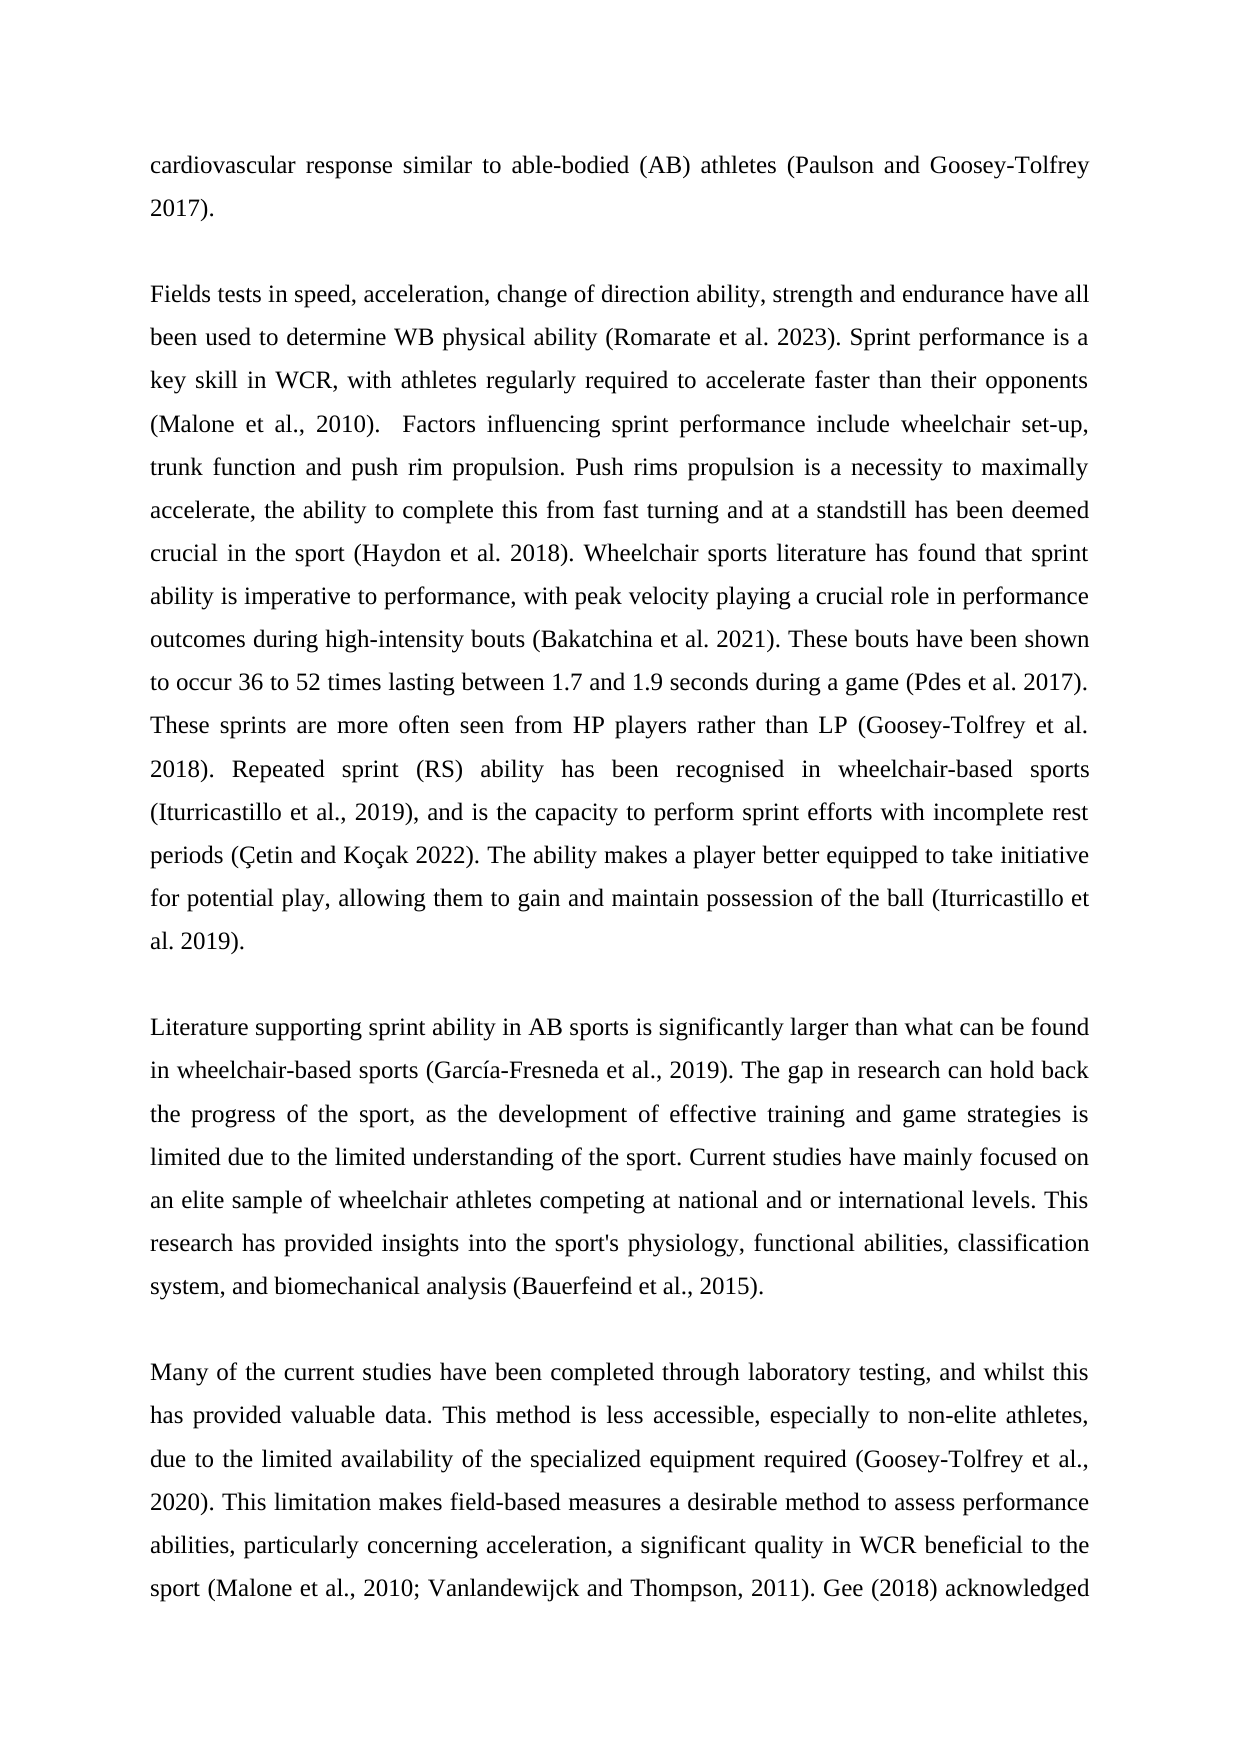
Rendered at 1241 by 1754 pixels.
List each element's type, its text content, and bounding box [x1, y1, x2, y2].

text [150, 1357, 1090, 1602]
text Literature supporting sprint ability in AB sports is significantly larger than what can be found in wheelchair-based sports (García-Fresneda et al., 2019). The gap in research can hold back the progress of the sport, as the development of effective training and game strategies is limited due to the limited understanding of the sport. Current studies have mainly focused on an elite sample of wheelchair athletes competing at national and or international levels. This research has provided insights into the sport's physiology, functional abilities, classification system, and biomechanical analysis (Bauerfeind et al., 2015). [150, 1012, 1090, 1300]
text Fields tests in speed, acceleration, change of direction ability, strength and endurance have all been used to determine WB physical ability (Romarate et al. 2023). Sprint performance is a key skill in WCR, with athletes regularly required to accelerate faster than their opponents (Malone et al., 2010). Factors influencing sprint performance include wheelchair set-up, trunk function and push rim propulsion. Push rims propulsion is a necessity to maximally accelerate, the ability to complete this from fast turning and at a standstill has been deemed crucial in the sport (Haydon et al. 2018). Wheelchair sports literature has found that sprint ability is imperative to performance, with peak velocity playing a crucial role in performance outcomes during high-intensity bouts (Bakatchina et al. 2021). These bouts have been shown to occur 36 to 52 times lasting between 1.7 and 1.9 seconds during a game (Ρdes et al. 2017). These sprints are more often seen from HP players rather than LP (Goosey-Tolfrey et al. 2018). Repeated sprint (RS) ability has been recognised in wheelchair-based sports (Iturricastillo et al., 2019), and is the capacity to perform sprint efforts with incomplete rest periods (Çetin and Koçak 2022). The ability makes a player better equipped to take initiative for potential play, allowing them to gain and maintain possession of the ball (Iturricastillo et al. 2019). [150, 279, 1090, 955]
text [150, 150, 1090, 222]
